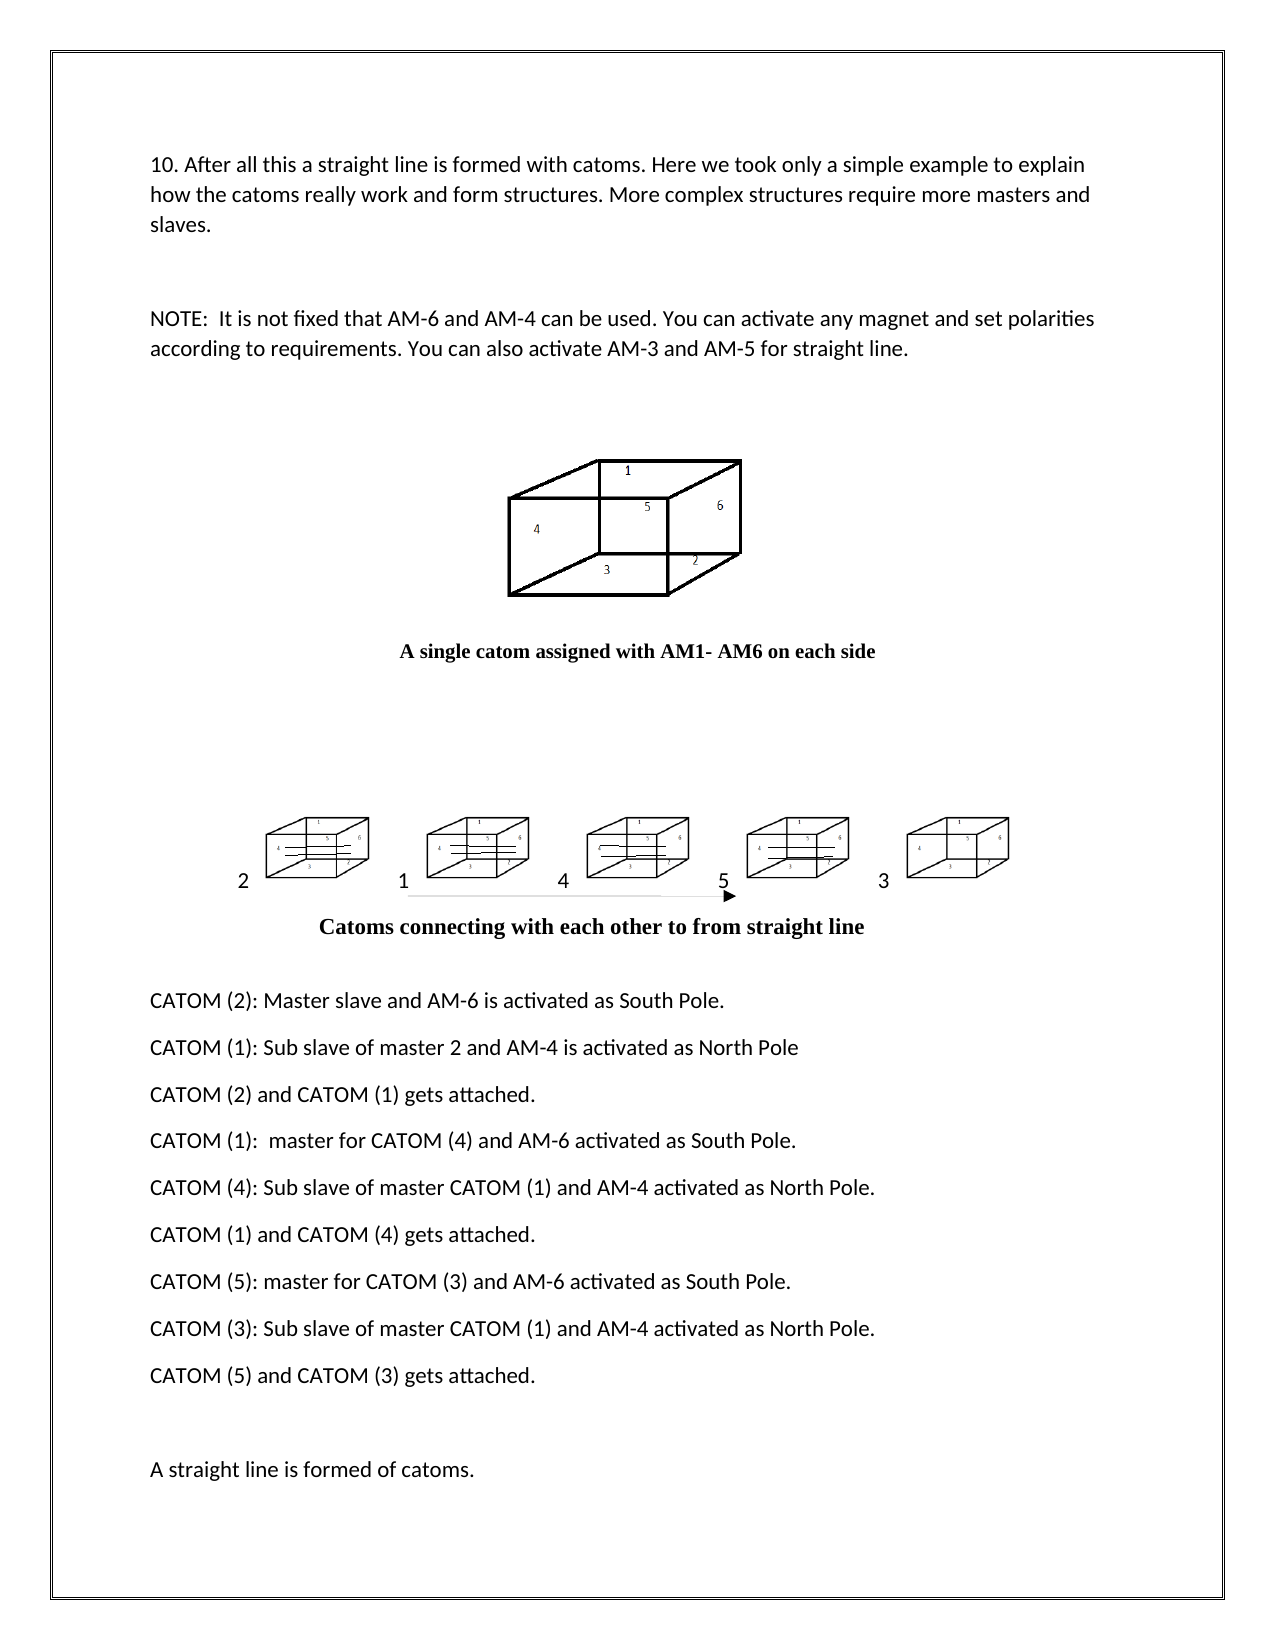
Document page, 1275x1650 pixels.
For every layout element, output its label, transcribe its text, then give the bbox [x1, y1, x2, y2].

text CATOM (5): master for CATOM (3) and AM-6 activated as South Pole. [150, 1267, 1125, 1295]
text NOTE: It is not fixed that AM-6 and AM-4 can be used. You can activate any magnet and set polarities according to requirements. You can also activate AM-3 and AM-5 for straight line. [150, 304, 1125, 362]
picture [569, 803, 718, 889]
text CATOM (1): Sub slave of master 2 and AM-4 is activated as North Pole [150, 1033, 1125, 1061]
text A straight line is formed of catoms. [150, 1455, 1125, 1483]
text Catoms connecting with each other to from straight line [150, 913, 1125, 939]
picture [409, 803, 558, 889]
picture [889, 803, 1038, 889]
text 10. After all this a straight line is formed with catoms. Here we took only a simple example to explain how the catoms really work and form structures. More complex structures require more masters and slaves. [150, 150, 1125, 238]
text CATOM (4): Sub slave of master CATOM (1) and AM-4 activated as North Pole. [150, 1173, 1125, 1202]
text A single catom assigned with AM1- AM6 on each side [150, 639, 1125, 663]
text CATOM (2) and CATOM (1) gets attached. [150, 1080, 1125, 1108]
picture [248, 803, 398, 889]
text CATOM (1) and CATOM (4) gets attached. [150, 1220, 1125, 1248]
picture [468, 428, 808, 621]
text CATOM (3): Sub slave of master CATOM (1) and AM-4 activated as North Pole. [150, 1314, 1125, 1342]
text CATOM (2): Master slave and AM-6 is activated as South Pole. [150, 986, 1125, 1014]
text CATOM (1): master for CATOM (4) and AM-6 activated as South Pole. [150, 1127, 1125, 1155]
picture [729, 803, 878, 889]
text CATOM (5) and CATOM (3) gets attached. [150, 1361, 1125, 1389]
